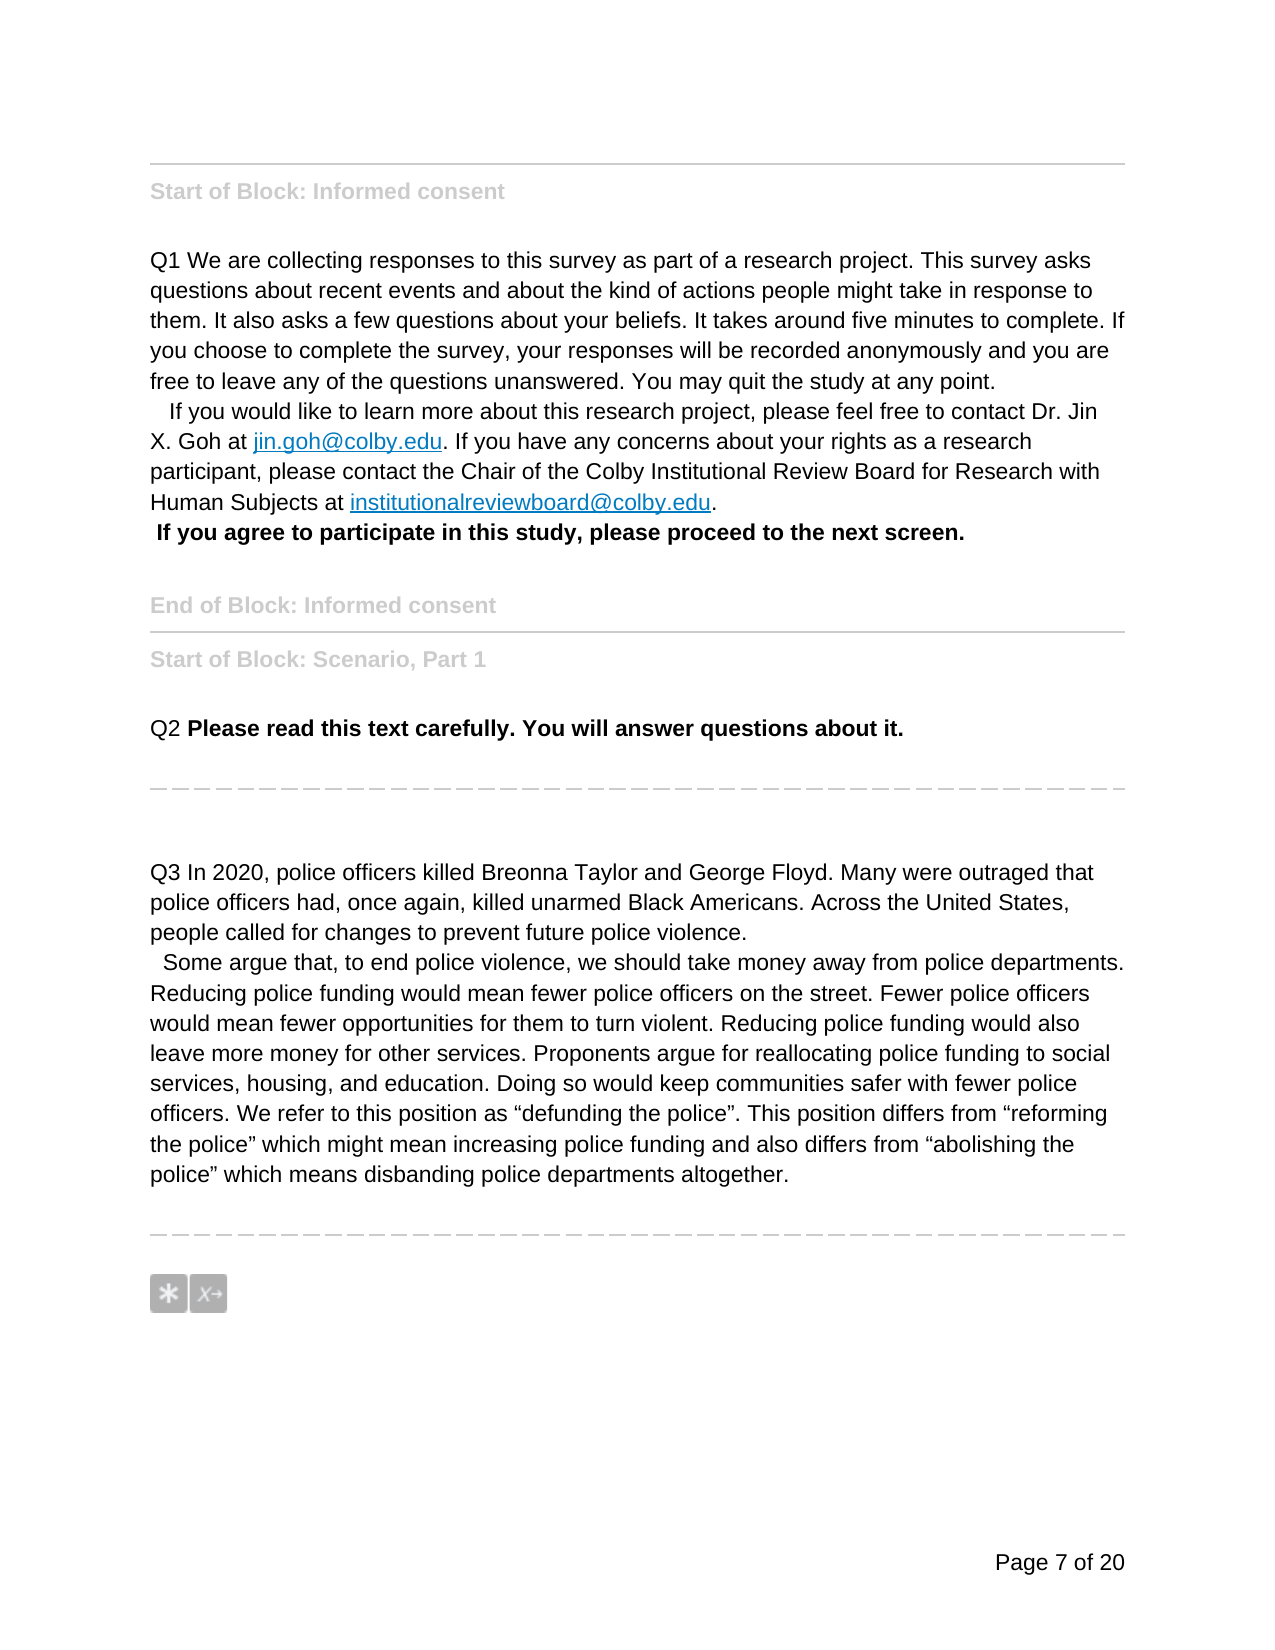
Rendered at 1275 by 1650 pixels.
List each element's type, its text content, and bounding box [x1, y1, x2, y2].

text Q2 Please read this text carefully. You will answer questions about it. [150, 715, 1125, 741]
text Q1 We are collecting responses to this survey as part of a research project. This survey asks questions about recent events and about the kind of actions people might take in response to them. It also asks a few questions about your beliefs. It takes around five minutes to complete. If you choose to complete the survey, your responses will be recorded anonymously and you are free to leave any of the questions unanswered. You may quit the study at any point. If you would like to learn more about this research project, please feel free to contact Dr. Jin X. Goh at jin.goh@colby.edu. If you have any concerns about your rights as a research participant, please contact the Chair of the Colby Institutional Review Board for Research with Human Subjects at institutionalreviewboard@colby.edu. If you agree to participate in this study, please proceed to the next screen. [150, 247, 1125, 545]
picture [189, 1274, 228, 1313]
text Start of Block: Informed consent [150, 178, 1125, 204]
text End of Block: Informed consent [150, 592, 1125, 618]
text Q3 In 2020, police officers killed Breonna Taylor and George Floyd. Many were outraged that police officers had, once again, killed unarmed Black Americans. Across the United States, people called for changes to prevent future police violence. Some argue that, to end police violence, we should take money away from police departments. Reducing police funding would mean fewer police officers on the street. Fewer police officers would mean fewer opportunities for them to turn violent. Reducing police funding would also leave more money for other services. Proponents argue for reallocating police funding to social services, housing, and education. Doing so would keep communities safer with fewer police officers. We refer to this position as “defunding the police”. This position differs from “reforming the police” which might mean increasing police funding and also differs from “abolishing the police” which means disbanding police departments altogether. [150, 859, 1125, 1187]
picture [150, 1274, 188, 1313]
text Start of Block: Scenario, Part 1 [150, 646, 1125, 672]
